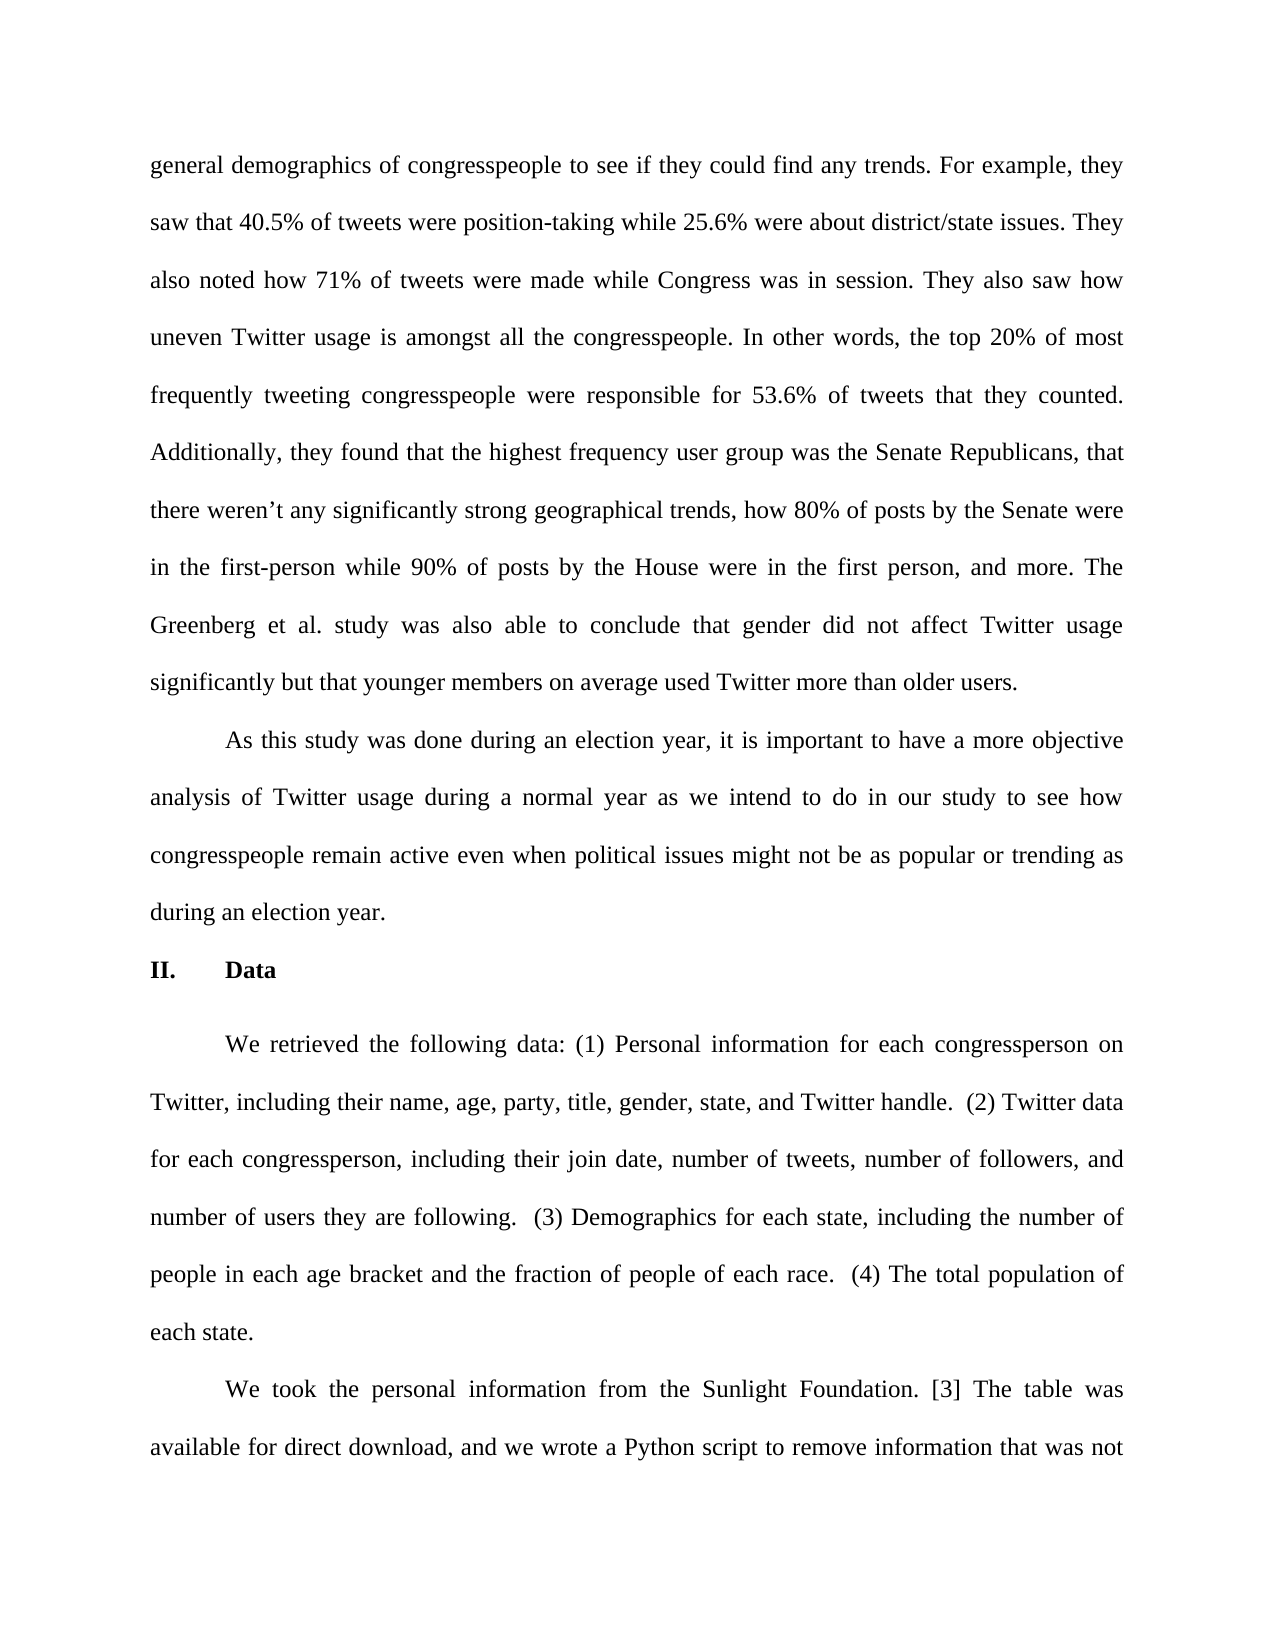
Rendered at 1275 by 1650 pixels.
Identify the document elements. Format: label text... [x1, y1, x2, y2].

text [150, 1374, 1125, 1460]
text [150, 150, 1125, 696]
text We retrieved the following data: (1) Personal information for each congressperson on Twitter, including their name, age, party, title, gender, state, and Twitter handle. (2) Twitter data for each congressperson, including their join date, number of tweets, number of followers, and number of users they are following. (3) Demographics for each state, including the number of people in each age bracket and the fraction of people of each race. (4) The total population of each state. [150, 1029, 1125, 1345]
text As this study was done during an election year, it is important to have a more objective analysis of Twitter usage during a normal year as we intend to do in our study to see how congresspeople remain active even when political issues might not be as popular or trending as during an election year. [150, 725, 1125, 926]
text II. Data [150, 955, 1125, 984]
